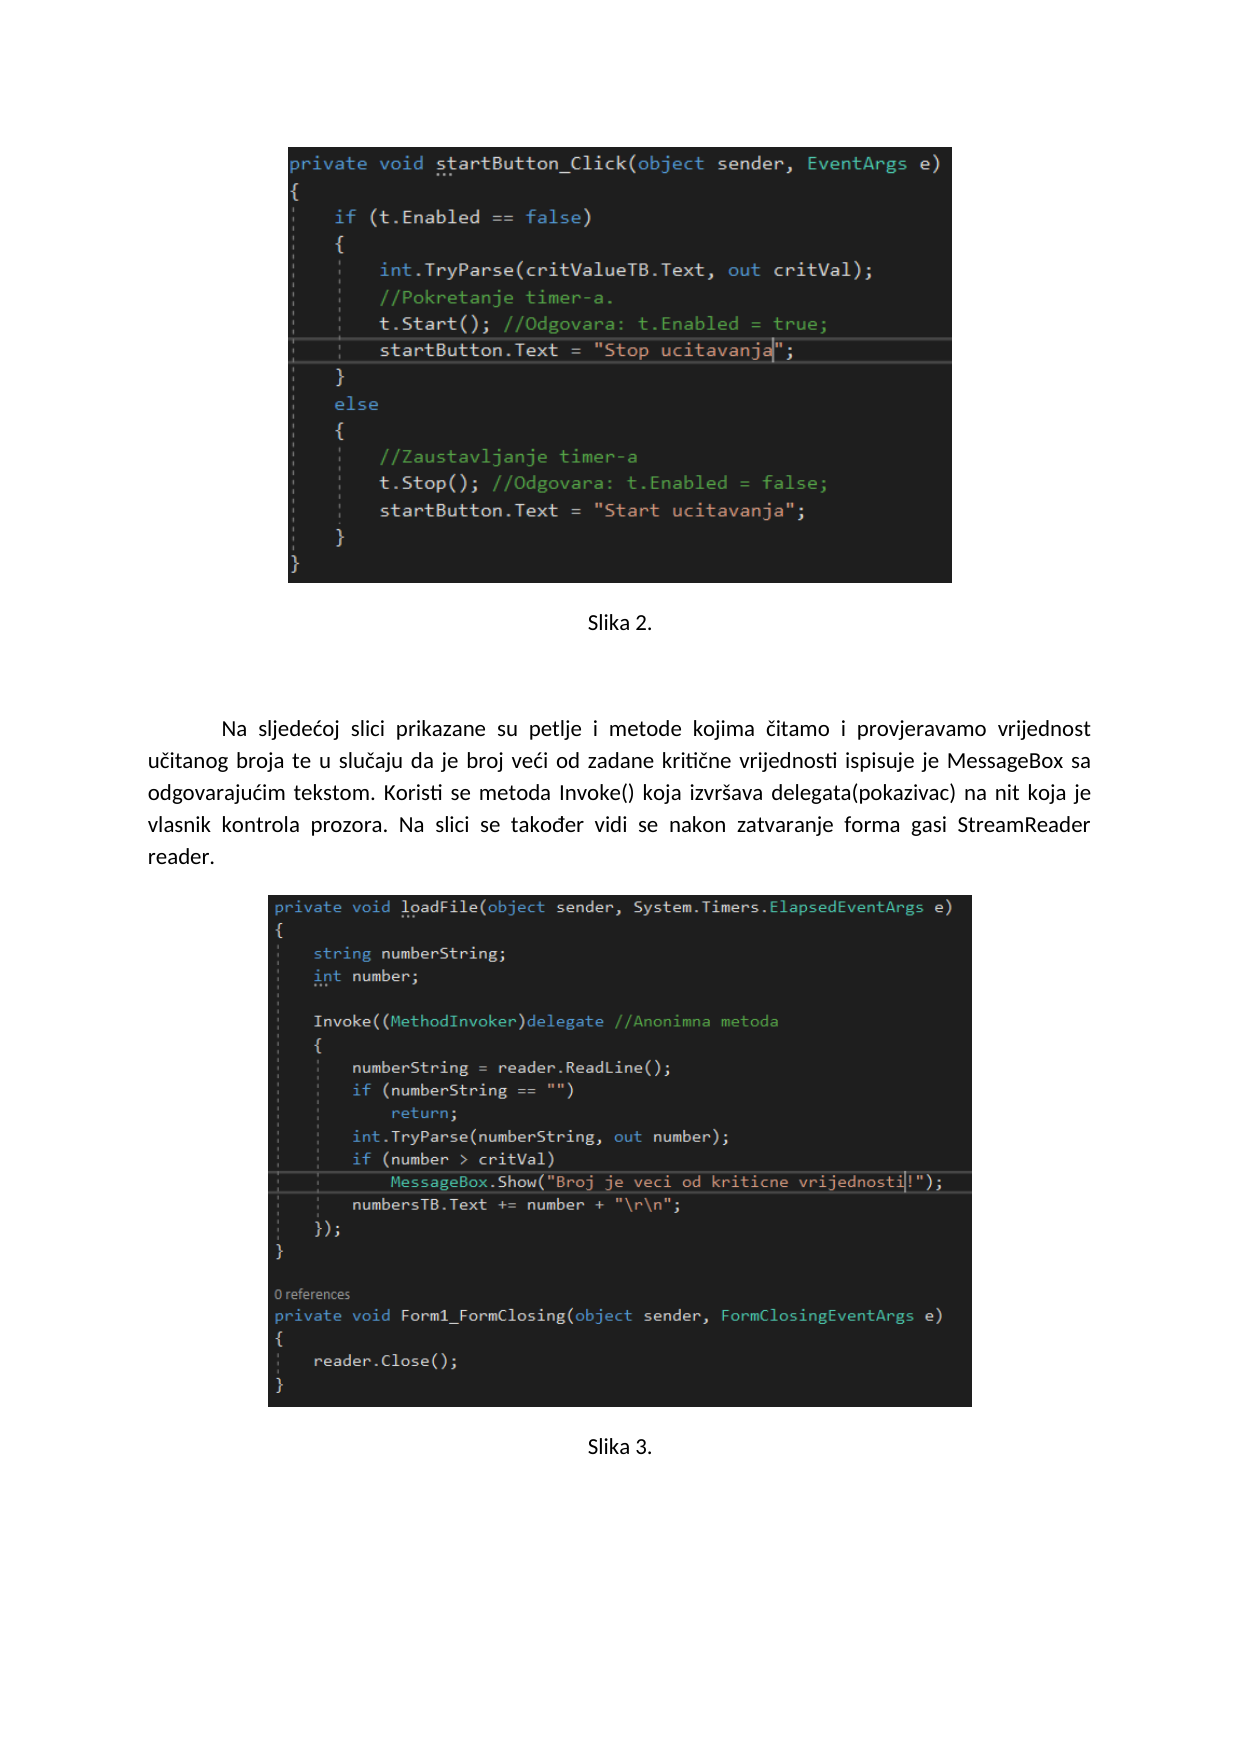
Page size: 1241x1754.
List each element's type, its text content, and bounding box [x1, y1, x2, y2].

text Slika 3. [148, 1432, 1093, 1460]
picture [268, 895, 972, 1407]
text Slika 2. [148, 608, 1093, 636]
picture [288, 147, 952, 583]
text Na sljedećoj slici prikazane su petlje i metode kojima čitamo i provjeravamo vrijednost učitanog broja te u slučaju da je broj veći od zadane kritične vrijednosti ispisuje je MessageBox sa odgovarajućim tekstom. Koristi se metoda Invoke() koja izvršava delegata(pokazivac) na nit koja je vlasnik kontrola prozora. Na slici se također vidi se nakon zatvaranje forma gasi StreamReader reader. [148, 714, 1093, 871]
